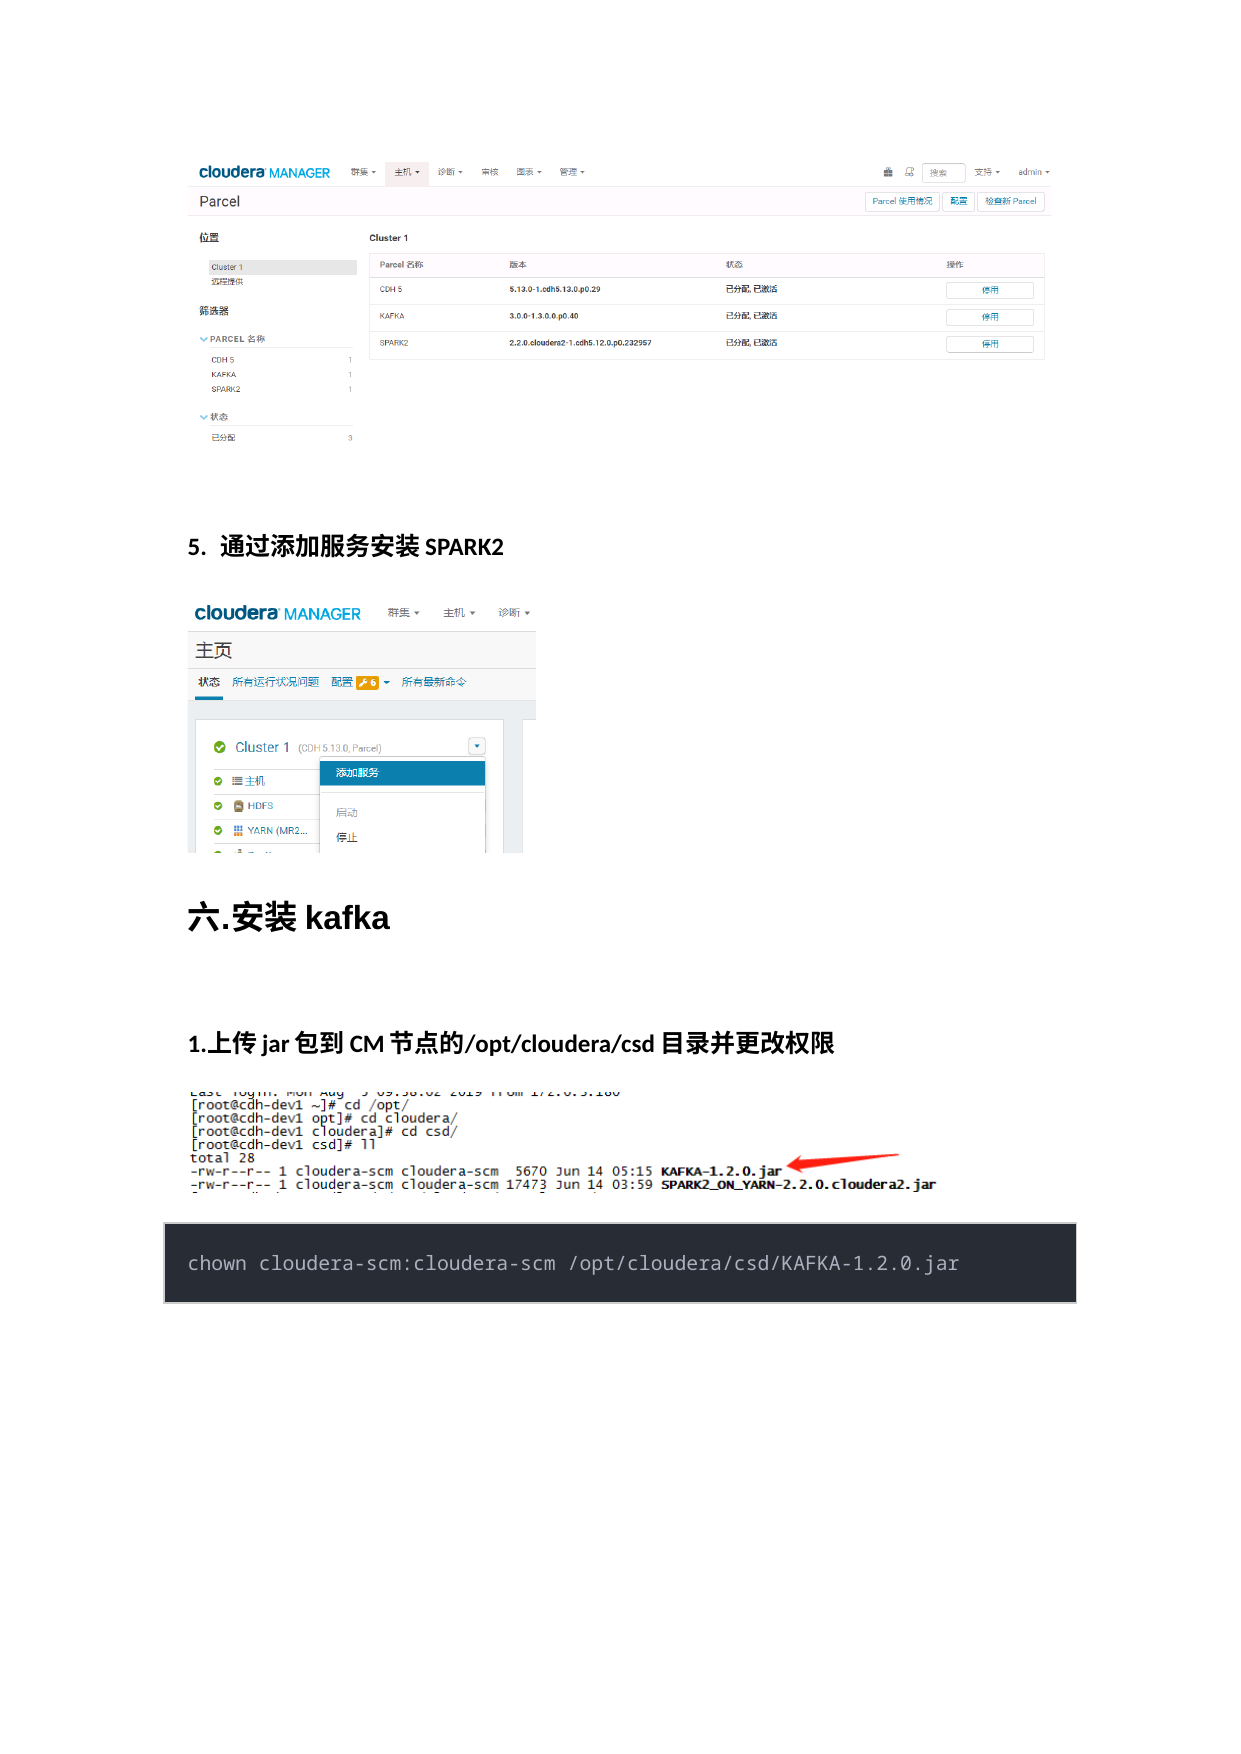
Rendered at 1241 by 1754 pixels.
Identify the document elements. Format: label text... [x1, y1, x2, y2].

subtitle 安装kafka [187, 882, 1053, 947]
text chown cloudera-scm:cloudera-scm /opt/cloudera/csd/KAFKA-1.2.0.jar [165, 1224, 1076, 1302]
picture [187, 595, 536, 853]
subtitle 1.上传jar包到CM节点的/opt/cloudera/csd目录并更改权限 [187, 1009, 1053, 1074]
picture [187, 1092, 1024, 1193]
subtitle 通过添加服务安装SPARK2 [187, 512, 1053, 577]
picture [187, 162, 1052, 469]
